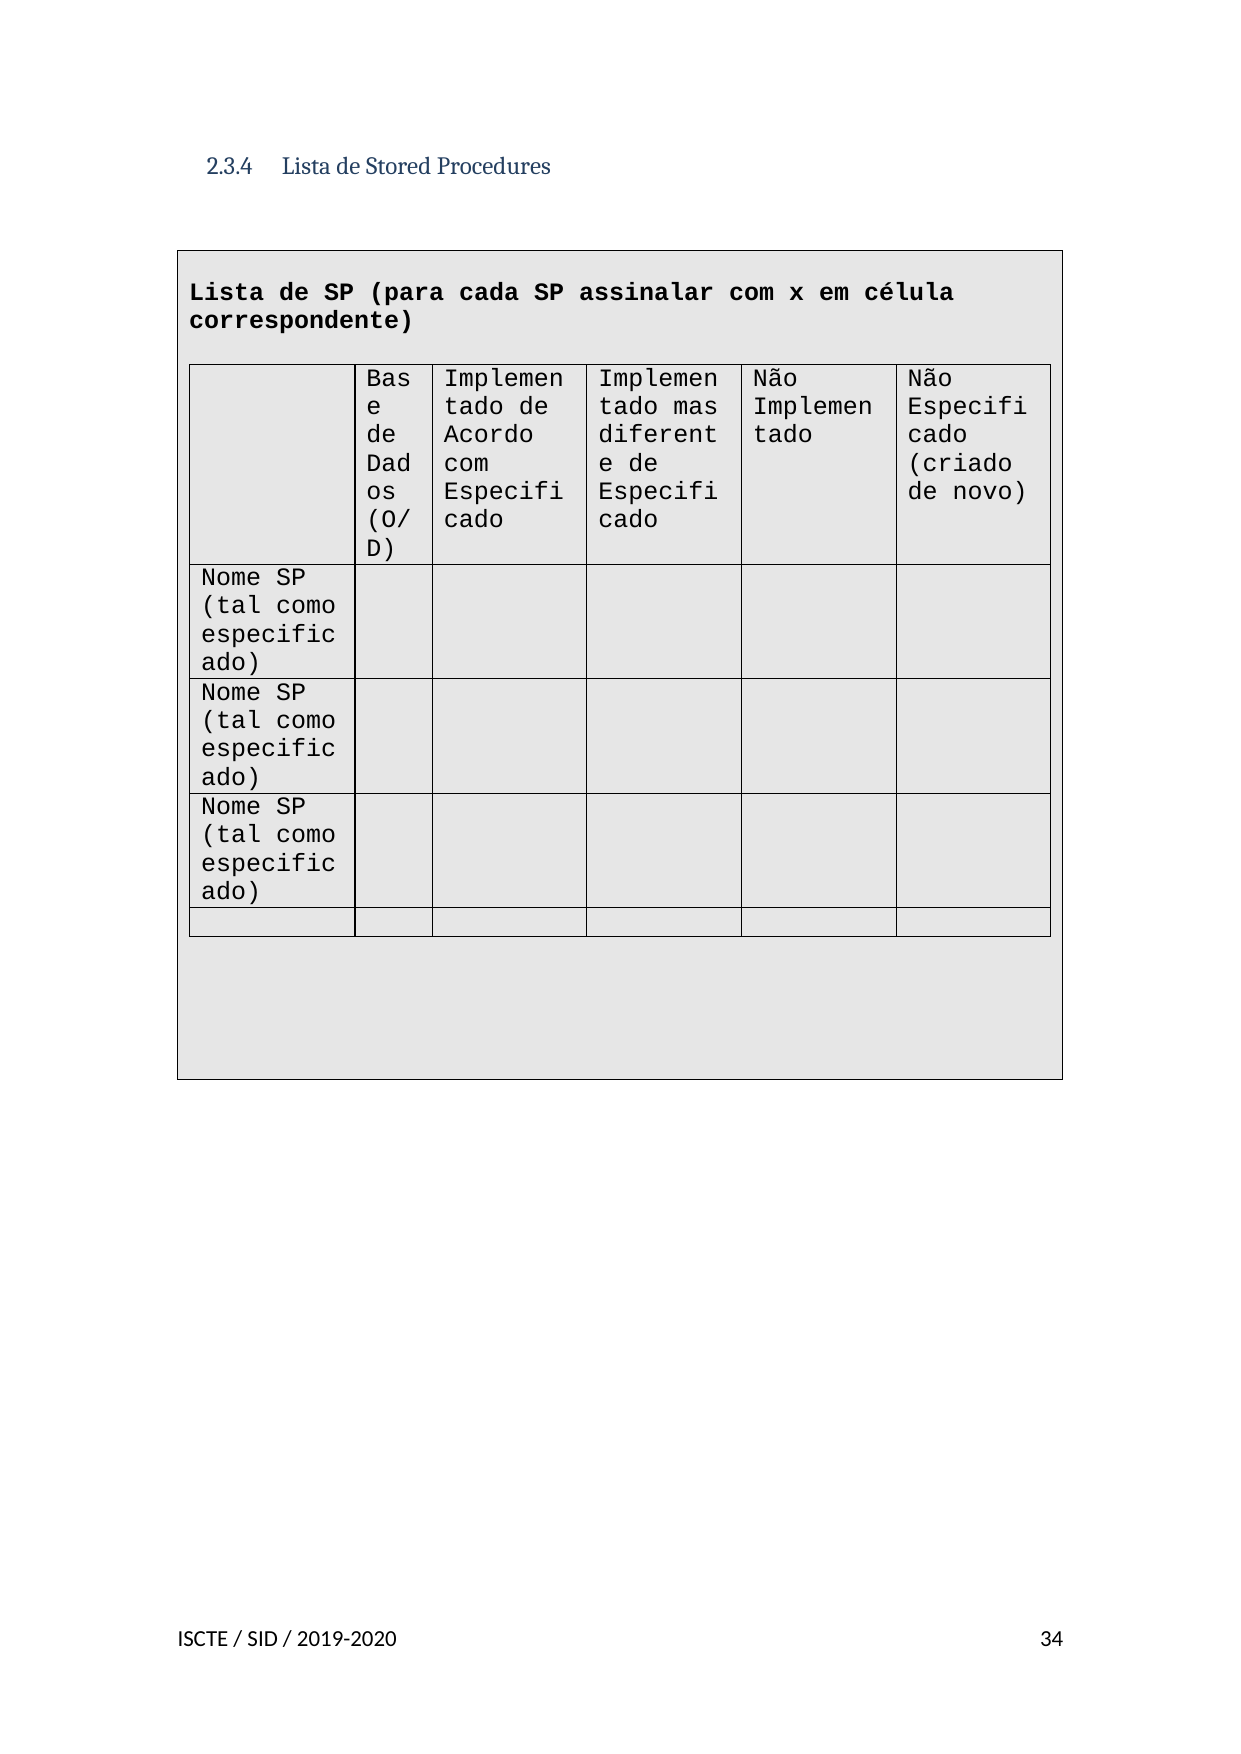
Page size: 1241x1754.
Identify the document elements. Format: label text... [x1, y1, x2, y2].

table_header Lista de SP (para cada SP assinalar com x em célula correspondente) [178, 251, 1062, 1079]
subtitle Lista de Stored Procedures [207, 152, 1063, 181]
